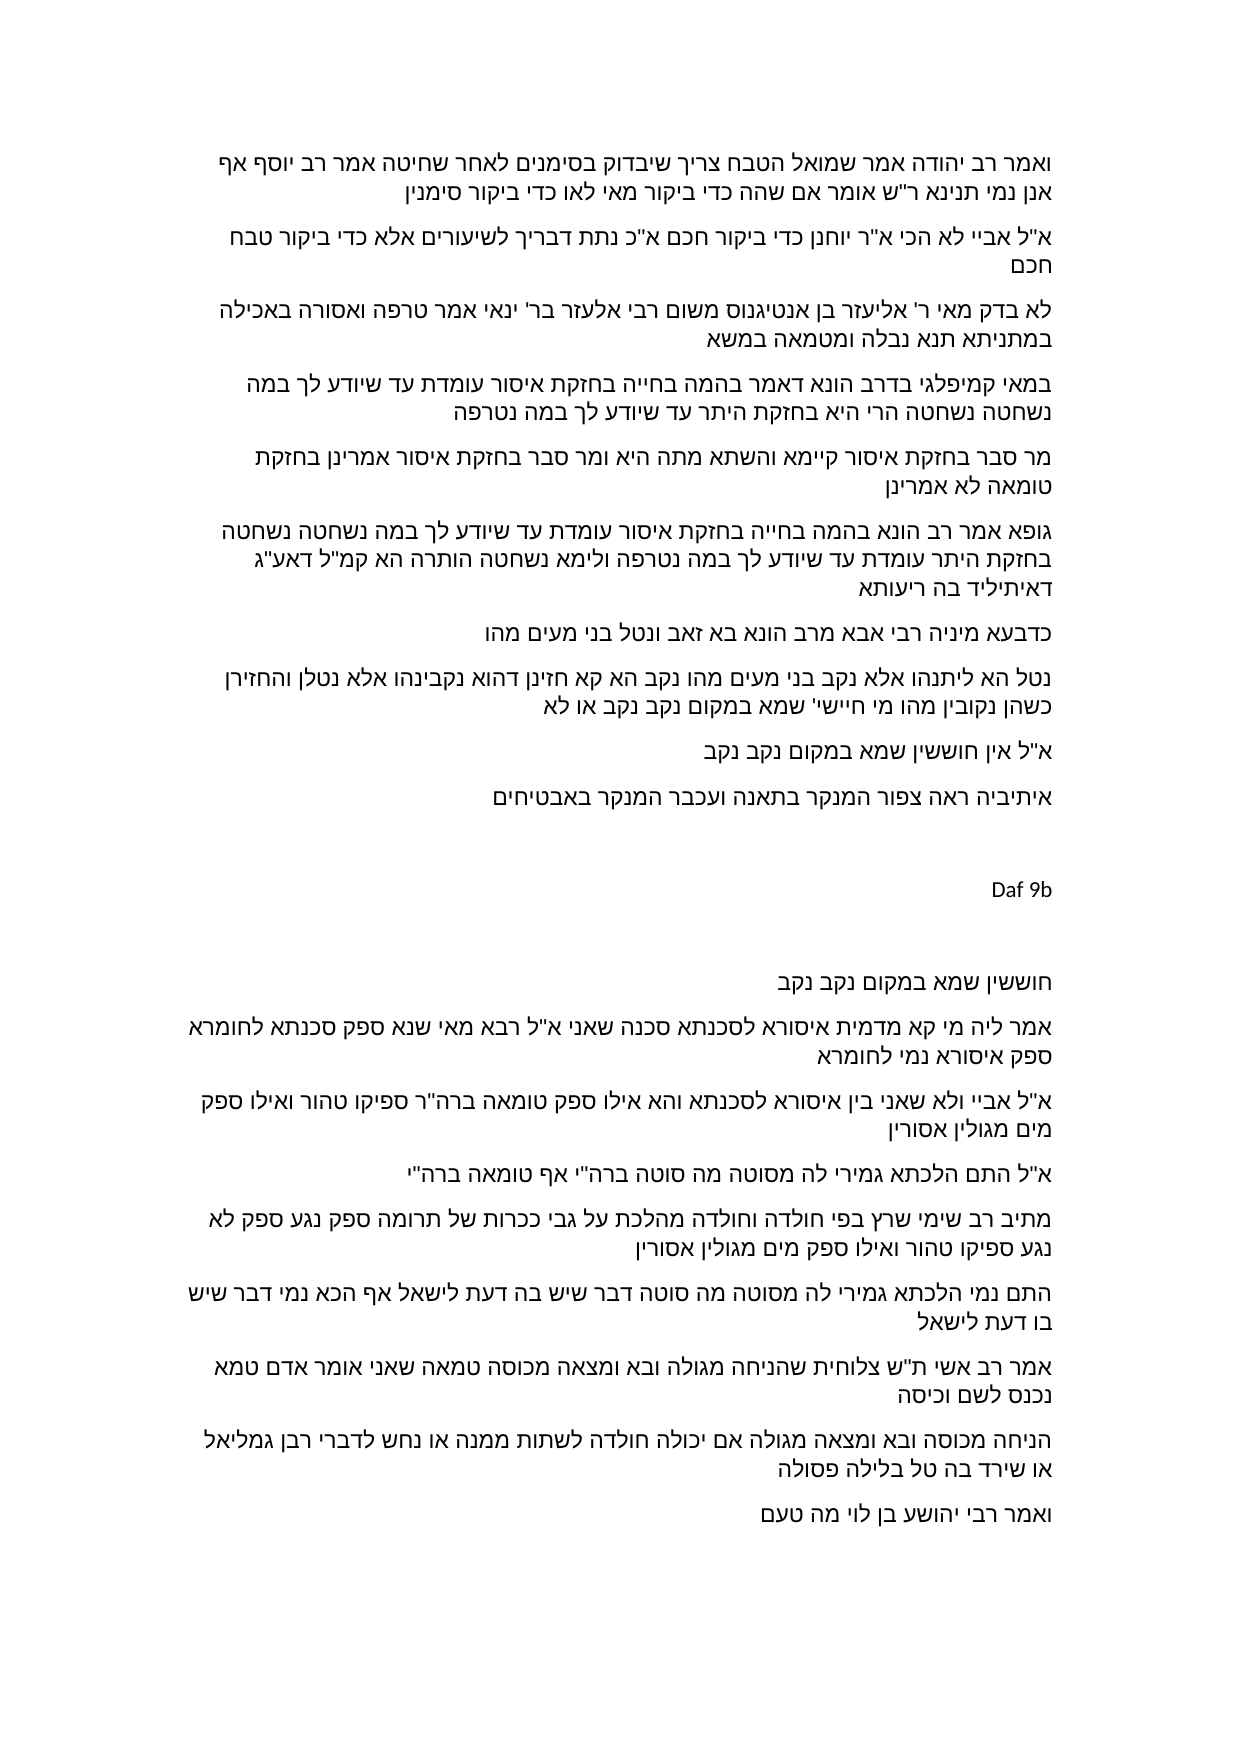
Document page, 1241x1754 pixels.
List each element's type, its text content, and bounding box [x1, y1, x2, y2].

text חוששין שמא במקום נקב נקב [187, 969, 1053, 996]
text אמר רב אשי ת"ש צלוחית שהניחה מגולה ובא ומצאה מכוסה טמאה שאני אומר אדם טמא נכנס לשם וכיסה [187, 1353, 1053, 1408]
text גופא אמר רב הונא בהמה בחייה בחזקת איסור עומדת עד שיודע לך במה נשחטה נשחטה בחזקת היתר עומדת עד שיודע לך במה נטרפה ולימא נשחטה הותרה הא קמ"ל דאע"ג דאיתיליד בה ריעותא [187, 518, 1053, 601]
text במאי קמיפלגי בדרב הונא דאמר בהמה בחייה בחזקת איסור עומדת עד שיודע לך במה נשחטה נשחטה הרי היא בחזקת היתר עד שיודע לך במה נטרפה [187, 371, 1053, 425]
text ואמר רבי יהושע בן לוי מה טעם [187, 1501, 1053, 1527]
text אמר ליה מי קא מדמית איסורא לסכנתא סכנה שאני א"ל רבא מאי שנא ספק סכנתא לחומרא ספק איסורא נמי לחומרא [187, 1014, 1053, 1069]
text מר סבר בחזקת איסור קיימא והשתא מתה היא ומר סבר בחזקת איסור אמרינן בחזקת טומאה לא אמרינן [187, 444, 1053, 499]
text ואמר רב יהודה אמר שמואל הטבח צריך שיבדוק בסימנים לאחר שחיטה אמר רב יוסף אף אנן נמי תנינא ר"ש אומר אם שהה כדי ביקור מאי לאו כדי ביקור סימנין [187, 150, 1053, 205]
text א"ל התם הלכתא גמירי לה מסוטה מה סוטה ברה"י אף טומאה ברה"י [187, 1161, 1053, 1188]
text לא בדק מאי ר' אליעזר בן אנטיגנוס משום רבי אלעזר בר' ינאי אמר טרפה ואסורה באכילה במתניתא תנא נבלה ומטמאה במשא [187, 297, 1053, 352]
text א"ל אביי לא הכי א"ר יוחנן כדי ביקור חכם א"כ נתת דבריך לשיעורים אלא כדי ביקור טבח חכם [187, 223, 1053, 278]
text התם נמי הלכתא גמירי לה מסוטה מה סוטה דבר שיש בה דעת לישאל אף הכא נמי דבר שיש בו דעת לישאל [187, 1280, 1053, 1335]
text א"ל אביי ולא שאני בין איסורא לסכנתא והא אילו ספק טומאה ברה"ר ספיקו טהור ואילו ספק מים מגולין אסורין [187, 1088, 1053, 1143]
text הניחה מכוסה ובא ומצאה מגולה אם יכולה חולדה לשתות ממנה או נחש לדברי רבן גמליאל או שירד בה טל בלילה פסולה [187, 1427, 1053, 1482]
text נטל הא ליתנהו אלא נקב בני מעים מהו נקב הא קא חזינן דהוא נקבינהו אלא נטלן והחזירן כשהן נקובין מהו מי חיישי' שמא במקום נקב נקב או לא [187, 665, 1053, 719]
text Daf 9b [187, 875, 1053, 903]
text כדבעא מיניה רבי אבא מרב הונא בא זאב ונטל בני מעים מהו [187, 620, 1053, 646]
text איתיביה ראה צפור המנקר בתאנה ועכבר המנקר באבטיחים [187, 783, 1053, 810]
text מתיב רב שימי שרץ בפי חולדה וחולדה מהלכת על גבי ככרות של תרומה ספק נגע ספק לא נגע ספיקו טהור ואילו ספק מים מגולין אסורין [187, 1206, 1053, 1261]
text א"ל אין חוששין שמא במקום נקב נקב [187, 738, 1053, 765]
